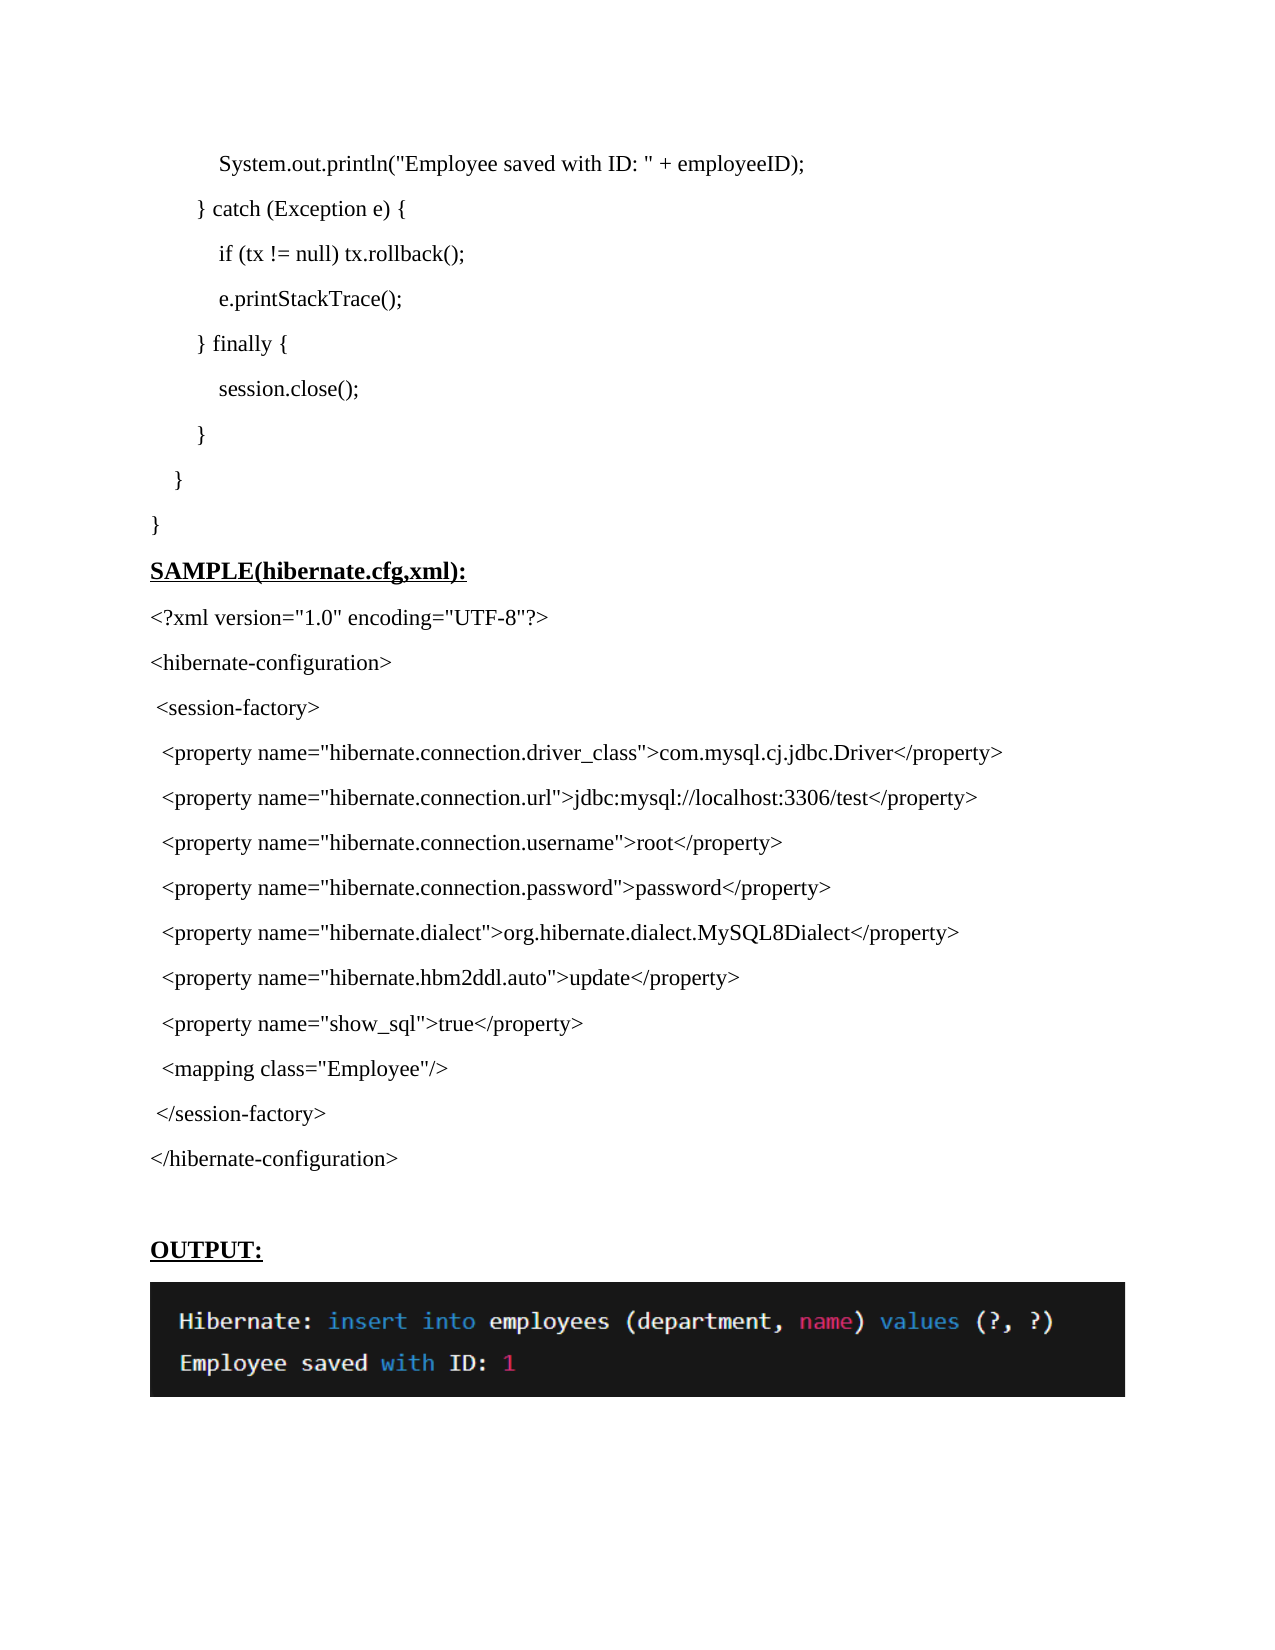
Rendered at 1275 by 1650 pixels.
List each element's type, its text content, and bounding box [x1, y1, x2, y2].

text SAMPLE(hibernate.cfg,xml): [150, 556, 1125, 585]
text <mapping class="Employee"/> [150, 1055, 1125, 1081]
text e.printStackTrace(); [150, 285, 1125, 312]
text } [150, 421, 1125, 447]
text <property name="hibernate.connection.driver_class">com.mysql.cj.jdbc.Driver</property> [150, 739, 1125, 765]
text if (tx != null) tx.rollback(); [150, 240, 1125, 267]
text </hibernate-configuration> [150, 1145, 1125, 1171]
text <property name="hibernate.connection.password">password</property> [150, 874, 1125, 901]
text } catch (Exception e) { [150, 195, 1125, 221]
text } [150, 466, 1125, 492]
text <property name="hibernate.dialect">org.hibernate.dialect.MySQL8Dialect</property> [150, 919, 1125, 946]
text session.close(); [150, 376, 1125, 402]
text <property name="show_sql">true</property> [150, 1009, 1125, 1036]
text <property name="hibernate.hbm2ddl.auto">update</property> [150, 964, 1125, 991]
text } finally { [150, 330, 1125, 357]
text <property name="hibernate.connection.username">root</property> [150, 829, 1125, 856]
text OUTPUT: [150, 1235, 1125, 1264]
text <hibernate-configuration> [150, 649, 1125, 675]
text } [150, 511, 1125, 537]
text <?xml version="1.0" encoding="UTF-8"?> [150, 604, 1125, 630]
text System.out.println("Employee saved with ID: " + employeeID); [150, 150, 1125, 176]
picture [150, 1282, 1125, 1397]
text </session-factory> [150, 1100, 1125, 1126]
text <property name="hibernate.connection.url">jdbc:mysql://localhost:3306/test</property> [150, 784, 1125, 810]
text <session-factory> [150, 694, 1125, 720]
